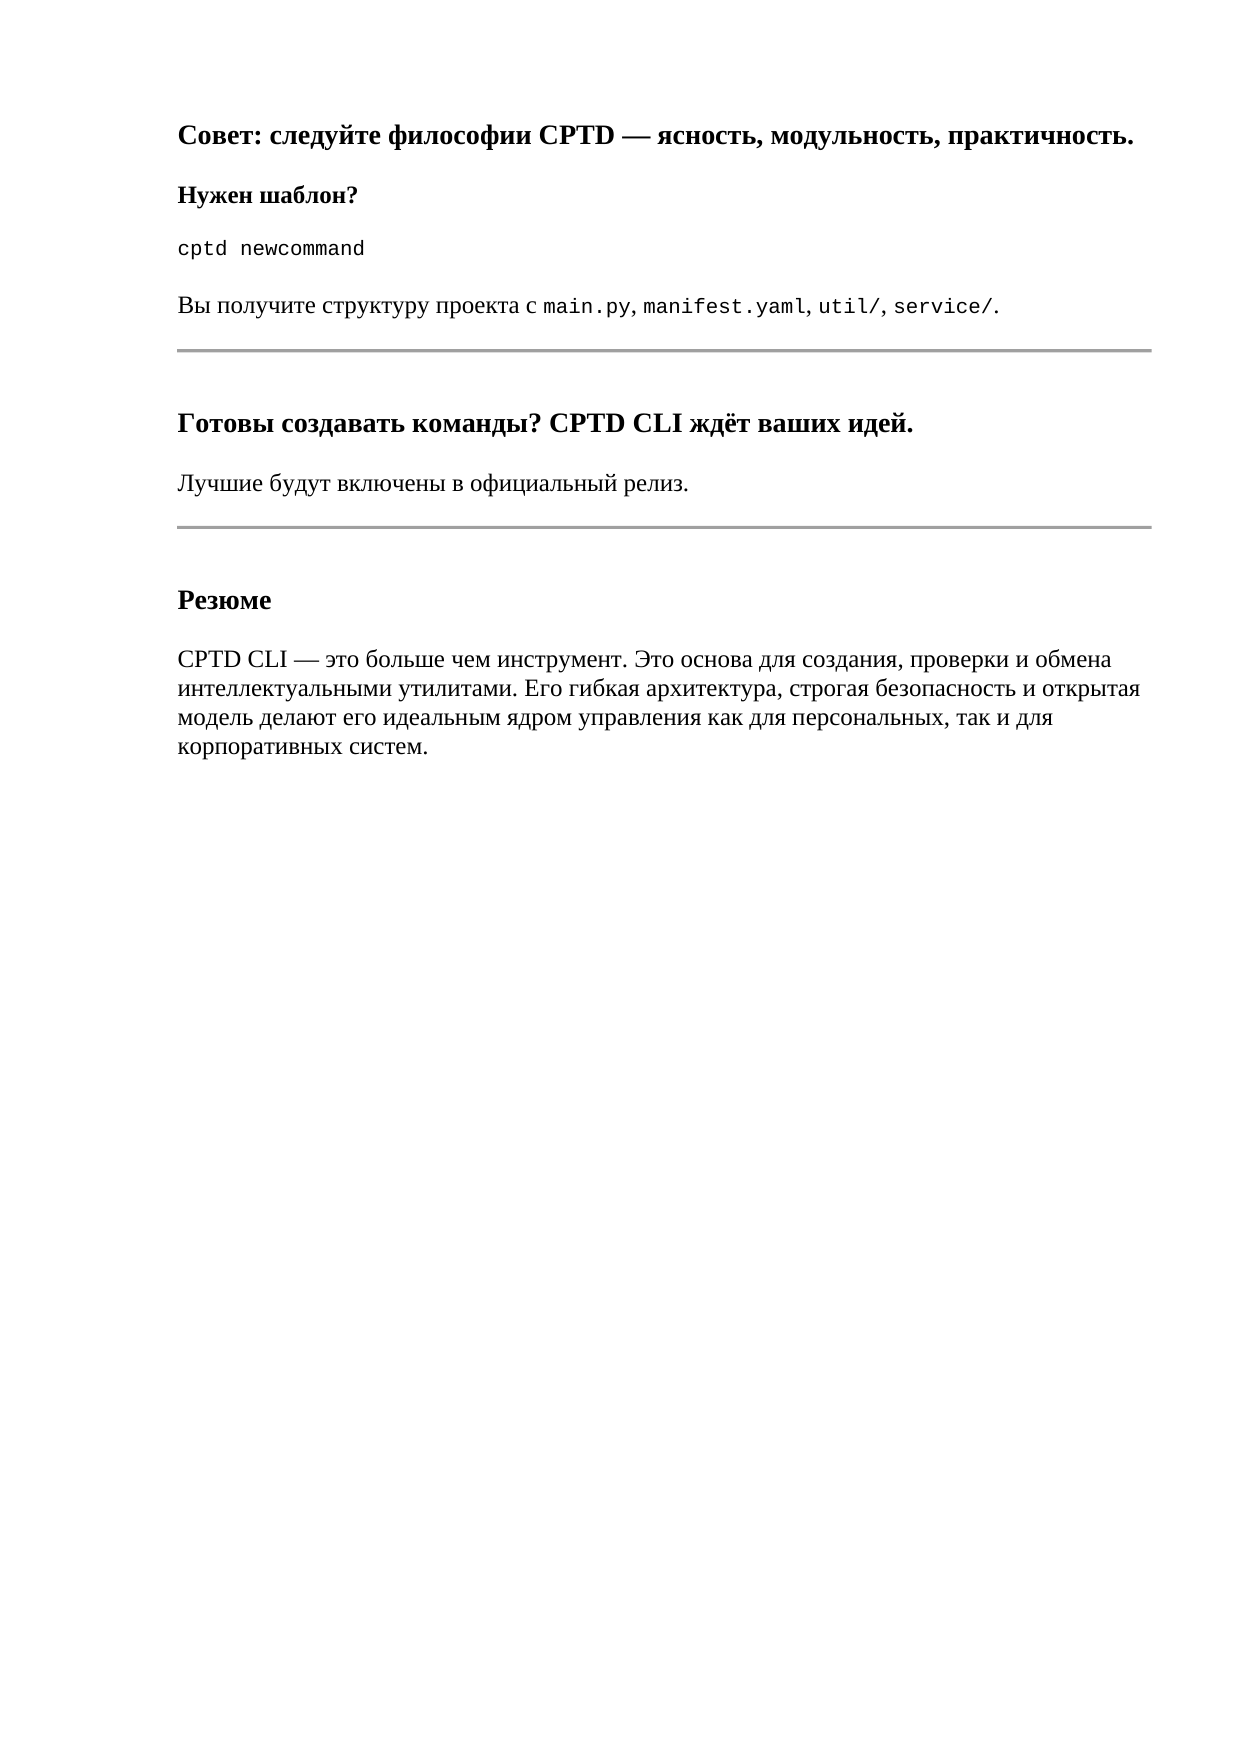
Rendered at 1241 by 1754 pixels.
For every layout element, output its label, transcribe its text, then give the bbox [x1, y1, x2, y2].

text Совет: следуйте философии CPTD — ясность, модульность, практичность. [177, 118, 1152, 151]
text Вы получите структуру проекта с main.py, manifest.yaml, util/, service/. [177, 290, 1152, 320]
text Нужен шаблон? [177, 180, 1152, 208]
text CPTD CLI — это больше чем инструмент. Это основа для создания, проверки и обмена интеллектуальными утилитами. Его гибкая архитектура, строгая безопасность и открытая модель делают его идеальным ядром управления как для персональных, так и для корпоративных систем. [177, 644, 1152, 759]
text Резюме [177, 583, 1152, 615]
text cptd newcommand [177, 238, 1152, 261]
text Готовы создавать команды? CPTD CLI ждёт ваших идей. [177, 406, 1152, 439]
text Лучшие будут включены в официальный релиз. [177, 468, 1152, 497]
